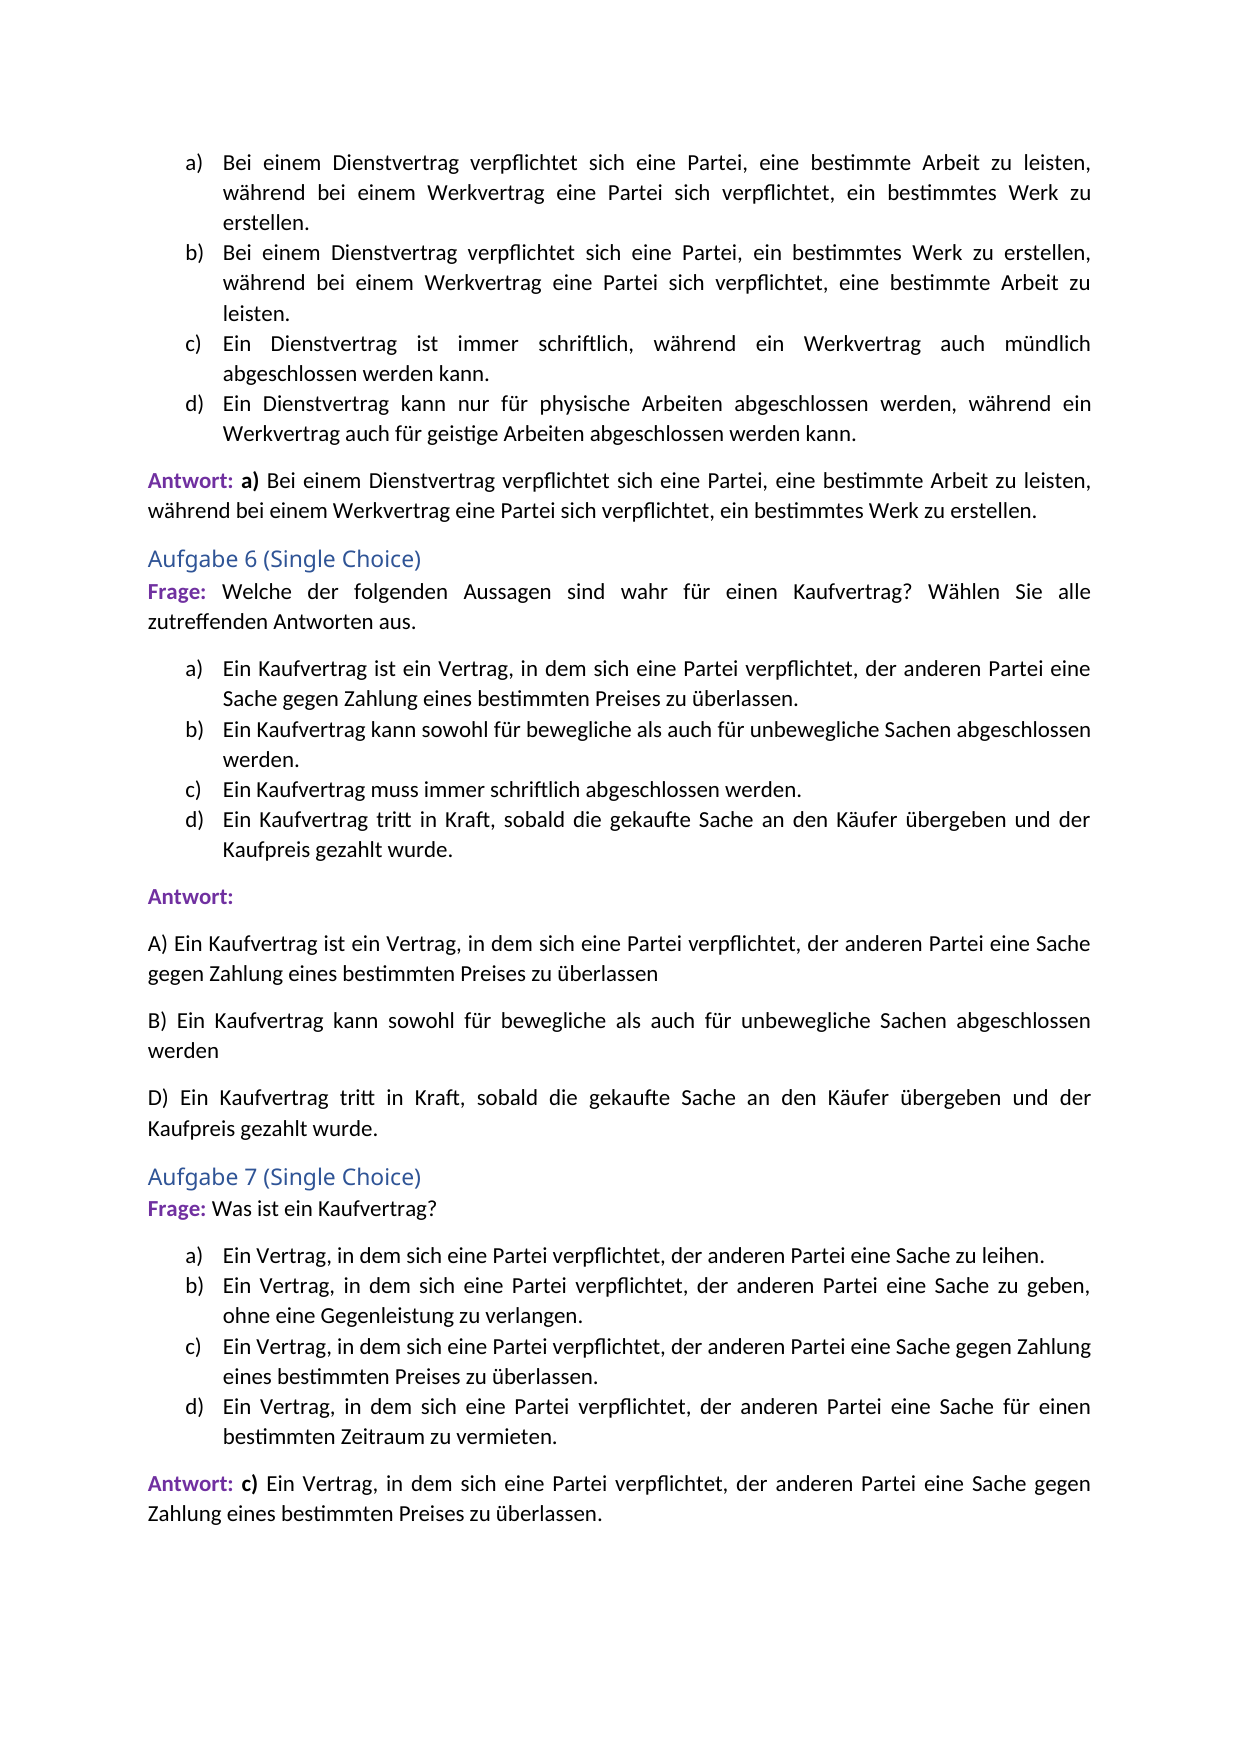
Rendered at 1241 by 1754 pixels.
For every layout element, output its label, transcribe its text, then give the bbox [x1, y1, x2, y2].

list Ein Kaufvertrag ist ein Vertrag, in dem sich eine Partei verpflichtet, der anderen Partei eine Sache gegen Zahlung eines bestimmten Preises zu überlassen. [185, 654, 1093, 712]
subtitle Aufgabe 6 (Single Choice) [148, 543, 1093, 575]
text Frage: Welche der folgenden Aussagen sind wahr für einen Kaufvertrag? Wählen Sie alle zutreffenden Antworten aus. [148, 577, 1093, 635]
text Frage: Was ist ein Kaufvertrag? [148, 1194, 1093, 1222]
text D) Ein Kaufvertrag tritt in Kraft, sobald die gekaufte Sache an den Käufer übergeben und der Kaufpreis gezahlt wurde. [148, 1083, 1093, 1142]
list Ein Vertrag, in dem sich eine Partei verpflichtet, der anderen Partei eine Sache zu geben, ohne eine Gegenleistung zu verlangen. [185, 1271, 1093, 1329]
subtitle Aufgabe 7 (Single Choice) [148, 1161, 1093, 1192]
list Ein Dienstvertrag kann nur für physische Arbeiten abgeschlossen werden, während ein Werkvertrag auch für geistige Arbeiten abgeschlossen werden kann. [185, 389, 1093, 447]
list Ein Vertrag, in dem sich eine Partei verpflichtet, der anderen Partei eine Sache für einen bestimmten Zeitraum zu vermieten. [185, 1392, 1093, 1450]
list Ein Dienstvertrag ist immer schriftlich, während ein Werkvertrag auch mündlich abgeschlossen werden kann. [185, 329, 1093, 387]
list Ein Vertrag, in dem sich eine Partei verpflichtet, der anderen Partei eine Sache gegen Zahlung eines bestimmten Preises zu überlassen. [185, 1332, 1093, 1390]
text B) Ein Kaufvertrag kann sowohl für bewegliche als auch für unbewegliche Sachen abgeschlossen werden [148, 1006, 1093, 1064]
list Ein Kaufvertrag muss immer schriftlich abgeschlossen werden. [185, 775, 1093, 803]
list Bei einem Dienstvertrag verpflichtet sich eine Partei, eine bestimmte Arbeit zu leisten, während bei einem Werkvertrag eine Partei sich verpflichtet, ein bestimmtes Werk zu erstellen. [185, 148, 1093, 236]
list Ein Kaufvertrag kann sowohl für bewegliche als auch für unbewegliche Sachen abgeschlossen werden. [185, 715, 1093, 773]
text Antwort: a) Bei einem Dienstvertrag verpflichtet sich eine Partei, eine bestimmte Arbeit zu leisten, während bei einem Werkvertrag eine Partei sich verpflichtet, ein bestimmtes Werk zu erstellen. [148, 466, 1093, 524]
text Antwort: [148, 882, 1093, 910]
text Antwort: c) Ein Vertrag, in dem sich eine Partei verpflichtet, der anderen Partei eine Sache gegen Zahlung eines bestimmten Preises zu überlassen. [148, 1469, 1093, 1527]
list Ein Kaufvertrag tritt in Kraft, sobald die gekaufte Sache an den Käufer übergeben und der Kaufpreis gezahlt wurde. [185, 805, 1093, 863]
text A) Ein Kaufvertrag ist ein Vertrag, in dem sich eine Partei verpflichtet, der anderen Partei eine Sache gegen Zahlung eines bestimmten Preises zu überlassen [148, 929, 1093, 987]
list Ein Vertrag, in dem sich eine Partei verpflichtet, der anderen Partei eine Sache zu leihen. [185, 1241, 1093, 1269]
list Bei einem Dienstvertrag verpflichtet sich eine Partei, ein bestimmtes Werk zu erstellen, während bei einem Werkvertrag eine Partei sich verpflichtet, eine bestimmte Arbeit zu leisten. [185, 238, 1093, 327]
